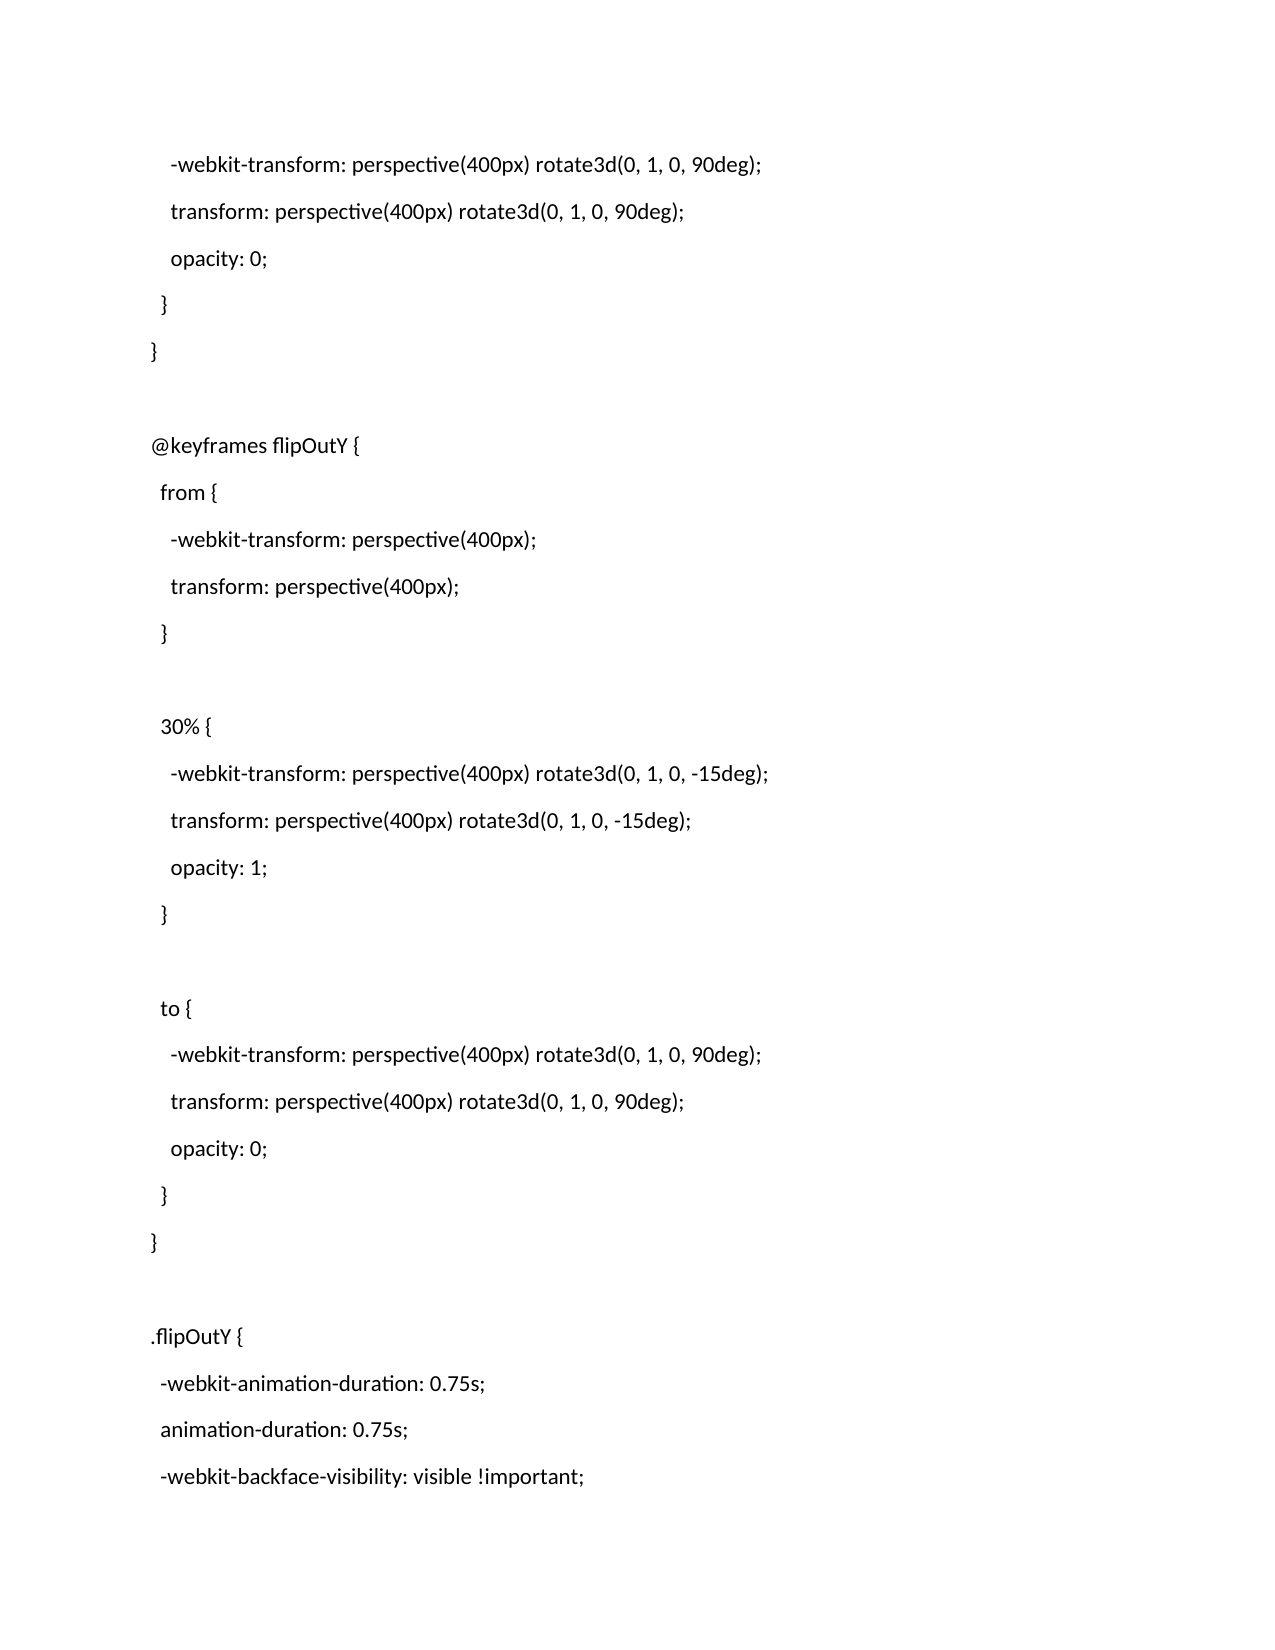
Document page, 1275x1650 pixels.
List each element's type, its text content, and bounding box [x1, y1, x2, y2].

text } [150, 1181, 1125, 1209]
text transform: perspective(400px) rotate3d(0, 1, 0, -15deg); [150, 806, 1125, 834]
text -webkit-transform: perspective(400px) rotate3d(0, 1, 0, 90deg); [150, 150, 1125, 178]
text } [150, 619, 1125, 647]
text -webkit-transform: perspective(400px); [150, 525, 1125, 553]
text opacity: 0; [150, 1134, 1125, 1162]
text transform: perspective(400px); [150, 572, 1125, 600]
text from { [150, 478, 1125, 506]
text animation-duration: 0.75s; [150, 1416, 1125, 1444]
text @keyframes flipOutY { [150, 431, 1125, 459]
text -webkit-animation-duration: 0.75s; [150, 1369, 1125, 1397]
text } [150, 900, 1125, 928]
text to { [150, 994, 1125, 1022]
text -webkit-transform: perspective(400px) rotate3d(0, 1, 0, 90deg); [150, 1041, 1125, 1069]
text opacity: 1; [150, 853, 1125, 881]
text opacity: 0; [150, 244, 1125, 272]
text } [150, 291, 1125, 319]
text transform: perspective(400px) rotate3d(0, 1, 0, 90deg); [150, 197, 1125, 225]
text } [150, 1228, 1125, 1256]
text -webkit-transform: perspective(400px) rotate3d(0, 1, 0, -15deg); [150, 759, 1125, 787]
text -webkit-backface-visibility: visible !important; [150, 1462, 1125, 1491]
text .flipOutY { [150, 1322, 1125, 1350]
text } [150, 337, 1125, 366]
text transform: perspective(400px) rotate3d(0, 1, 0, 90deg); [150, 1087, 1125, 1116]
text 30% { [150, 712, 1125, 741]
